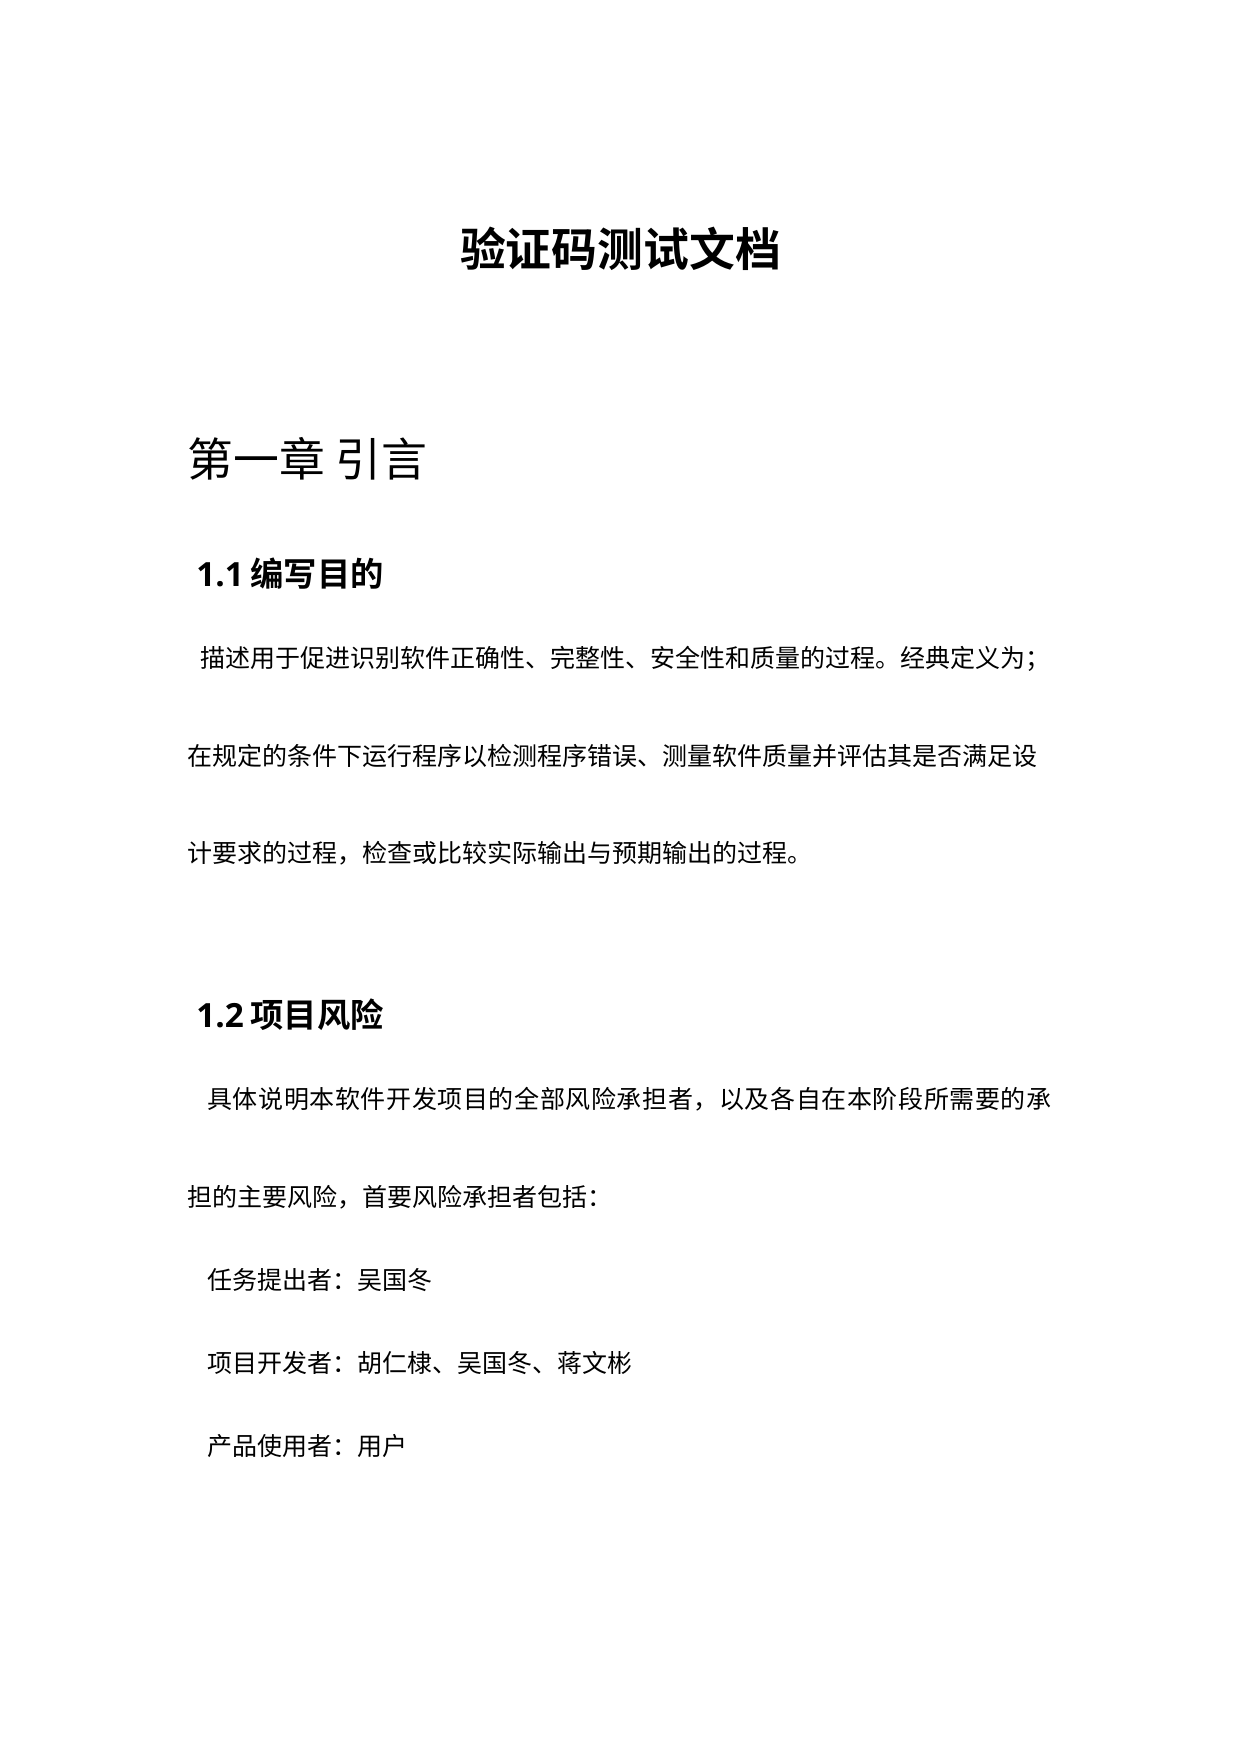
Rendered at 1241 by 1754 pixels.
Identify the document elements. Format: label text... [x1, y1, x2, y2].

text 具体说明本软件开发项目的全部风险承担者，以及各自在本阶段所需要的承担的主要风险，首要风险承担者包括： [187, 1065, 1053, 1228]
text 项目开发者：胡仁棣、吴国冬、蒋文彬 [187, 1329, 1053, 1394]
text 描述用于促进识别软件正确性、完整性、安全性和质量的过程。经典定义为；在规定的条件下运行程序以检测程序错误、测量软件质量并评估其是否满足设计要求的过程，检查或比较实际输出与预期输出的过程。 [187, 624, 1053, 884]
subtitle 1.1编写目的 [187, 547, 1053, 596]
subtitle 1.2项目风险 [187, 988, 1053, 1037]
text 任务提出者：吴国冬 [187, 1246, 1053, 1311]
subtitle 第一章 引言 [187, 423, 1053, 489]
text 产品使用者：用户 [187, 1412, 1053, 1477]
subtitle 验证码测试文档 [187, 197, 1053, 295]
